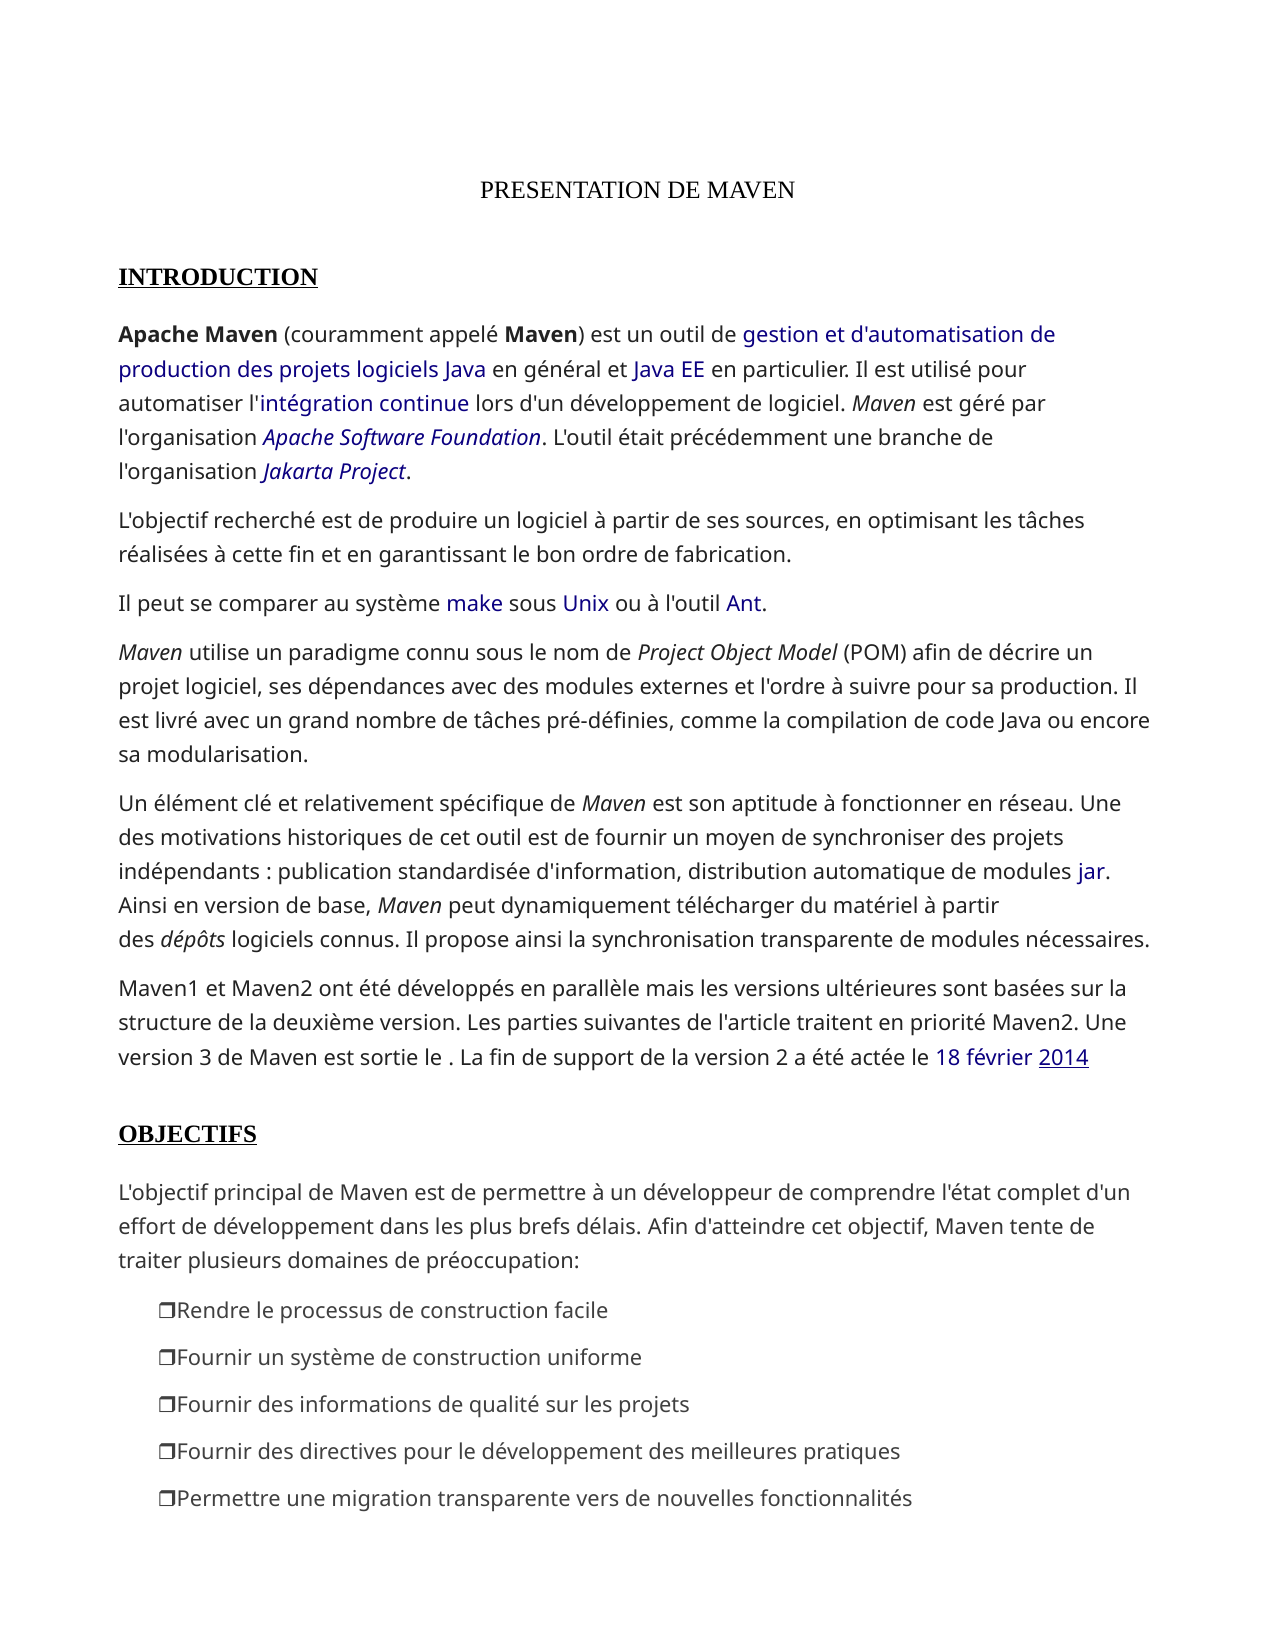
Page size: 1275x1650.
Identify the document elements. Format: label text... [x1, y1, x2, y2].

text L'objectif principal de Maven est de permettre à un développeur de comprendre l'état complet d'un effort de développement dans les plus brefs délais. Afin d'atteindre cet objectif, Maven tente de traiter plusieurs domaines de préoccupation: [118, 1176, 1157, 1274]
text Un élément clé et relativement spécifique de Maven est son aptitude à fonctionner en réseau. Une des motivations historiques de cet outil est de fournir un moyen de synchroniser des projets indépendants : publication standardisée d'information, distribution automatique de modules jar. Ainsi en version de base, Maven peut dynamiquement télécharger du matériel à partir des dépôts logiciels connus. Il propose ainsi la synchronisation transparente de modules nécessaires. [118, 788, 1157, 954]
list Fournir des directives pour le développement des meilleures pratiques [157, 1434, 1157, 1465]
text Maven utilise un paradigme connu sous le nom de Project Object Model (POM) afin de décrire un projet logiciel, ses dépendances avec des modules externes et l'ordre à suivre pour sa production. Il est livré avec un grand nombre de tâches pré-définies, comme la compilation de code Java ou encore sa modularisation. [118, 636, 1157, 769]
text L'objectif recherché est de produire un logiciel à partir de ses sources, en optimisant les tâches réalisées à cette fin et en garantissant le bon ordre de fabrication. [118, 505, 1157, 569]
text PRESENTATION DE MAVEN [118, 176, 1157, 204]
list Rendre le processus de construction facile [157, 1293, 1157, 1325]
list Fournir un système de construction uniforme [157, 1340, 1157, 1372]
text Maven1 et Maven2 ont été développés en parallèle mais les versions ultérieures sont basées sur la structure de la deuxième version. Les parties suivantes de l'article traitent en priorité Maven2. Une version 3 de Maven est sortie le . La fin de support de la version 2 a été actée le 18 février 2014 [118, 973, 1157, 1071]
text OBJECTIFS [118, 1119, 1157, 1148]
text Il peut se comparer au système make sous Unix ou à l'outil Ant. [118, 588, 1157, 617]
text INTRODUCTION [118, 262, 1157, 291]
list Permettre une migration transparente vers de nouvelles fonctionnalités [157, 1481, 1157, 1512]
text Apache Maven (couramment appelé Maven) est un outil de gestion et d'automatisation de production des projets logiciels Java en général et Java EE en particulier. Il est utilisé pour automatiser l'intégration continue lors d'un développement de logiciel. Maven est géré par l'organisation Apache Software Foundation. L'outil était précédemment une branche de l'organisation Jakarta Project. [118, 319, 1157, 486]
list Fournir des informations de qualité sur les projets [157, 1387, 1157, 1418]
